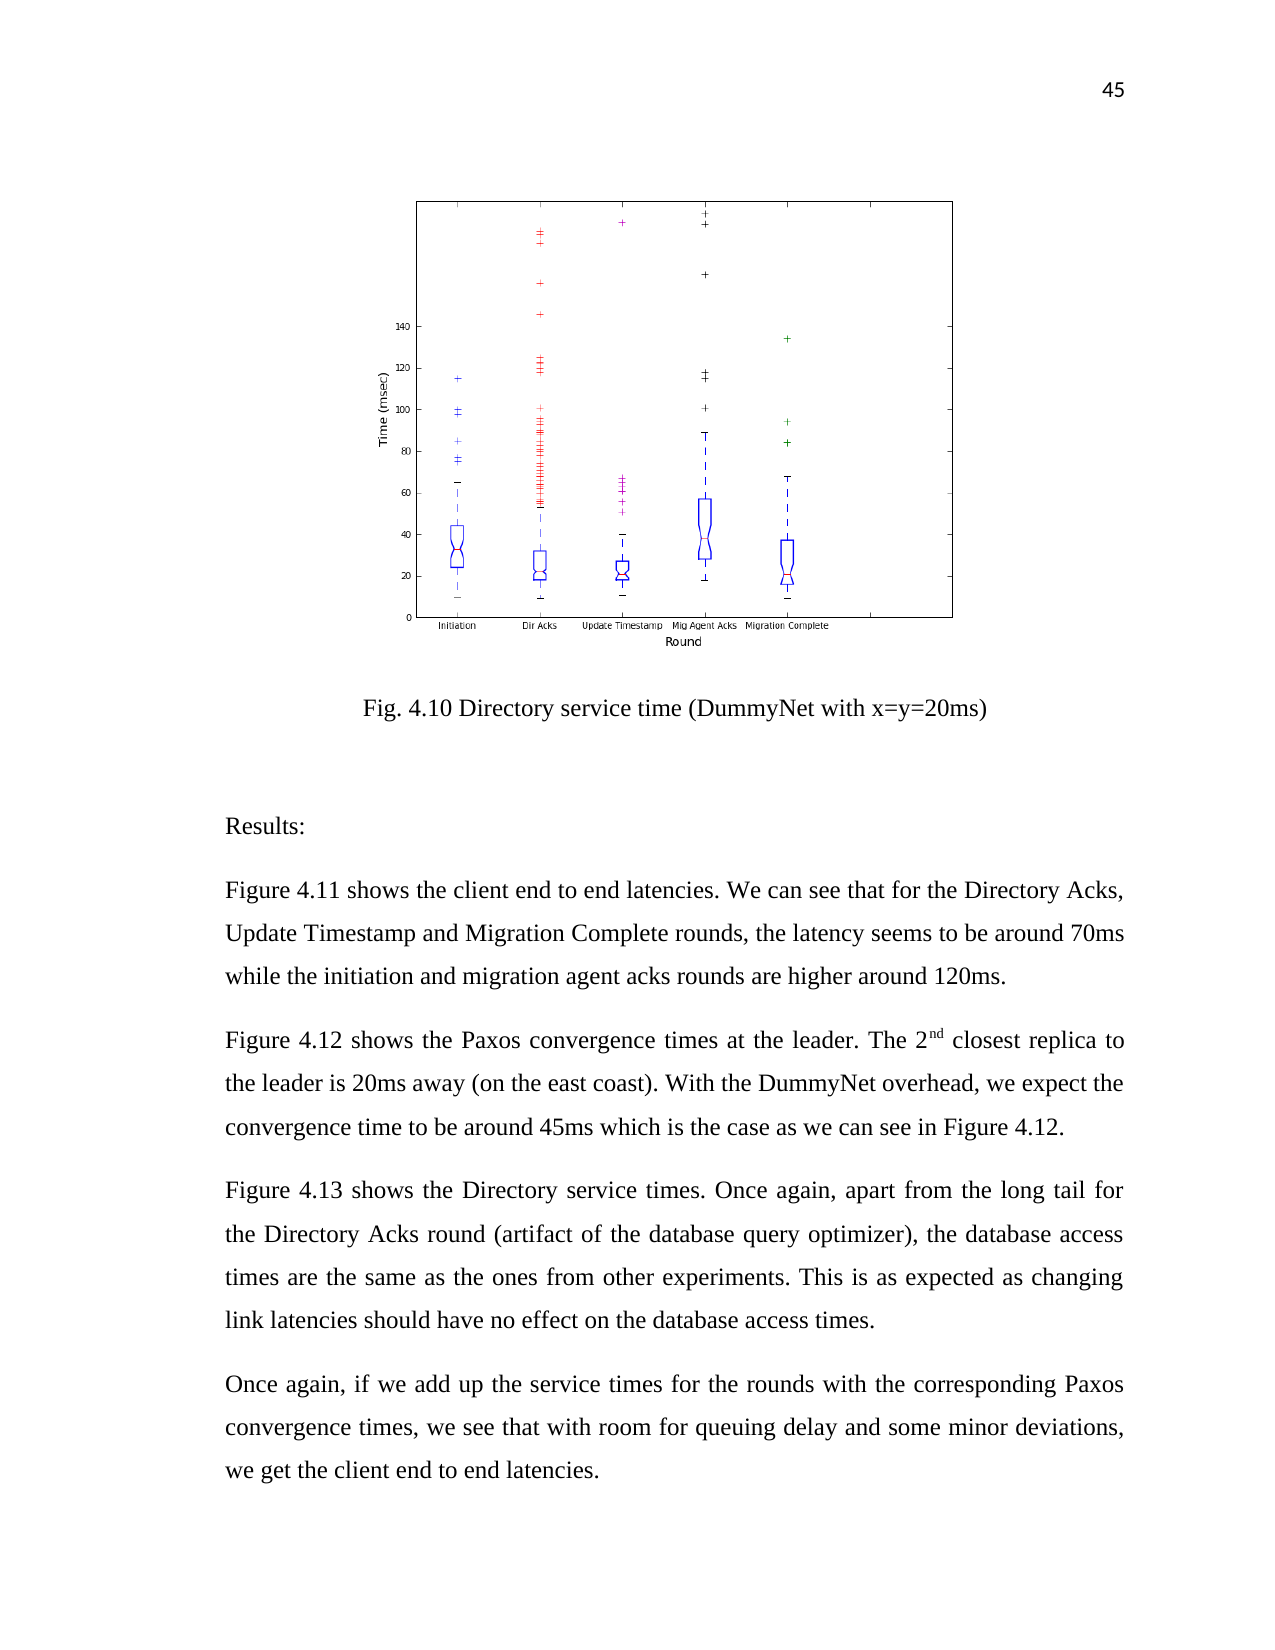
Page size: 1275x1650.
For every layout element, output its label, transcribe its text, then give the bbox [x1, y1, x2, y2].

text Figure 4.12 shows the Paxos convergence times at the leader. The 2nd closest replica to the leader is 20ms away (on the east coast). With the DummyNet overhead, we expect the convergence time to be around 45ms which is the case as we can see in Figure 4.12. [225, 1025, 1125, 1140]
text Once again, if we add up the service times for the rounds with the corresponding Paxos convergence times, we see that with room for queuing delay and some minor deviations, we get the client end to end latencies. [225, 1369, 1125, 1484]
picture [329, 150, 1021, 669]
text Figure 4.11 shows the client end to end latencies. We can see that for the Directory Acks, Update Timestamp and Migration Complete rounds, the latency seems to be around 70ms while the initiation and migration agent acks rounds are higher around 120ms. [225, 875, 1125, 990]
text Fig. 4.10 Directory service time (DummyNet with x=y=20ms) [225, 693, 1125, 722]
text Results: [225, 811, 1125, 840]
text Figure 4.13 shows the Directory service times. Once again, apart from the long tail for the Directory Acks round (artifact of the database query optimizer), the database access times are the same as the ones from other experiments. This is as expected as changing link latencies should have no effect on the database access times. [225, 1176, 1125, 1334]
